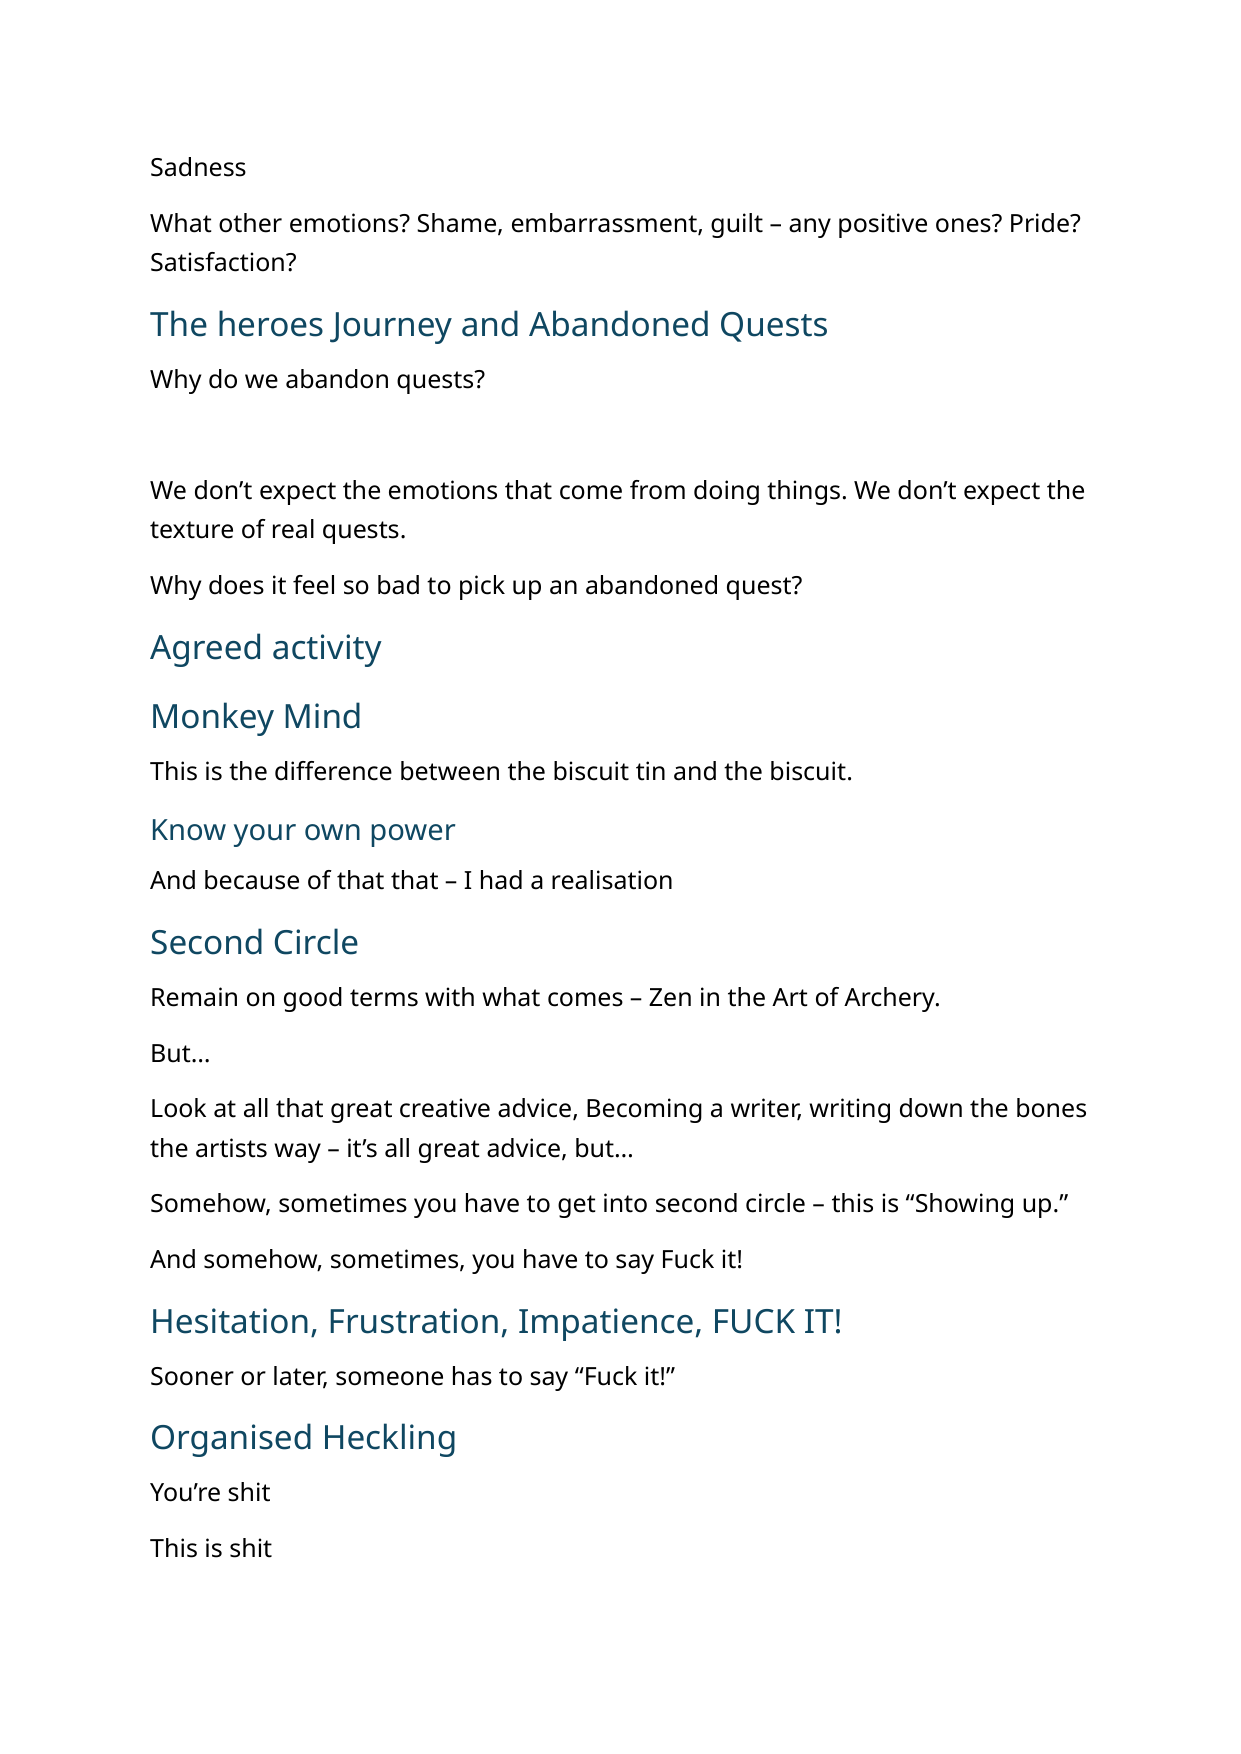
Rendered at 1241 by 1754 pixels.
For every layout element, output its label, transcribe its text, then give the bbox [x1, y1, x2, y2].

text This is shit [150, 1530, 1090, 1564]
subtitle Monkey Mind [150, 693, 1090, 738]
subtitle Hesitation, Frustration, Impatience, FUCK IT! [150, 1298, 1090, 1343]
text Look at all that great creative advice, Becoming a writer, writing down the bones the artists way – it’s all great advice, but… [150, 1091, 1090, 1164]
text We don’t expect the emotions that come from doing things. We don’t expect the texture of real quests. [150, 473, 1090, 546]
text Somehow, sometimes you have to get into second circle – this is “Showing up.” [150, 1186, 1090, 1220]
subtitle Organised Heckling [150, 1414, 1090, 1459]
text What other emotions? Shame, embarrassment, guilt – any positive ones? Pride? Satisfaction? [150, 206, 1090, 279]
text But… [150, 1035, 1090, 1069]
text Sooner or later, someone has to say “Fuck it!” [150, 1358, 1090, 1392]
text This is the difference between the biscuit tin and the biscuit. [150, 753, 1090, 787]
subtitle Know your own power [150, 809, 1090, 849]
subtitle The heroes Journey and Abandoned Quests [150, 301, 1090, 346]
text Why does it feel so bad to pick up an abandoned quest? [150, 568, 1090, 602]
text And somehow, sometimes, you have to say Fuck it! [150, 1242, 1090, 1276]
text You’re shit [150, 1474, 1090, 1509]
text Why do we abandon quests? [150, 361, 1090, 395]
text And because of that that – I had a realisation [150, 863, 1090, 897]
text Remain on good terms with what comes – Zen in the Art of Archery. [150, 979, 1090, 1013]
text Sadness [150, 150, 1090, 184]
subtitle Agreed activity [150, 624, 1090, 669]
subtitle Second Circle [150, 919, 1090, 964]
